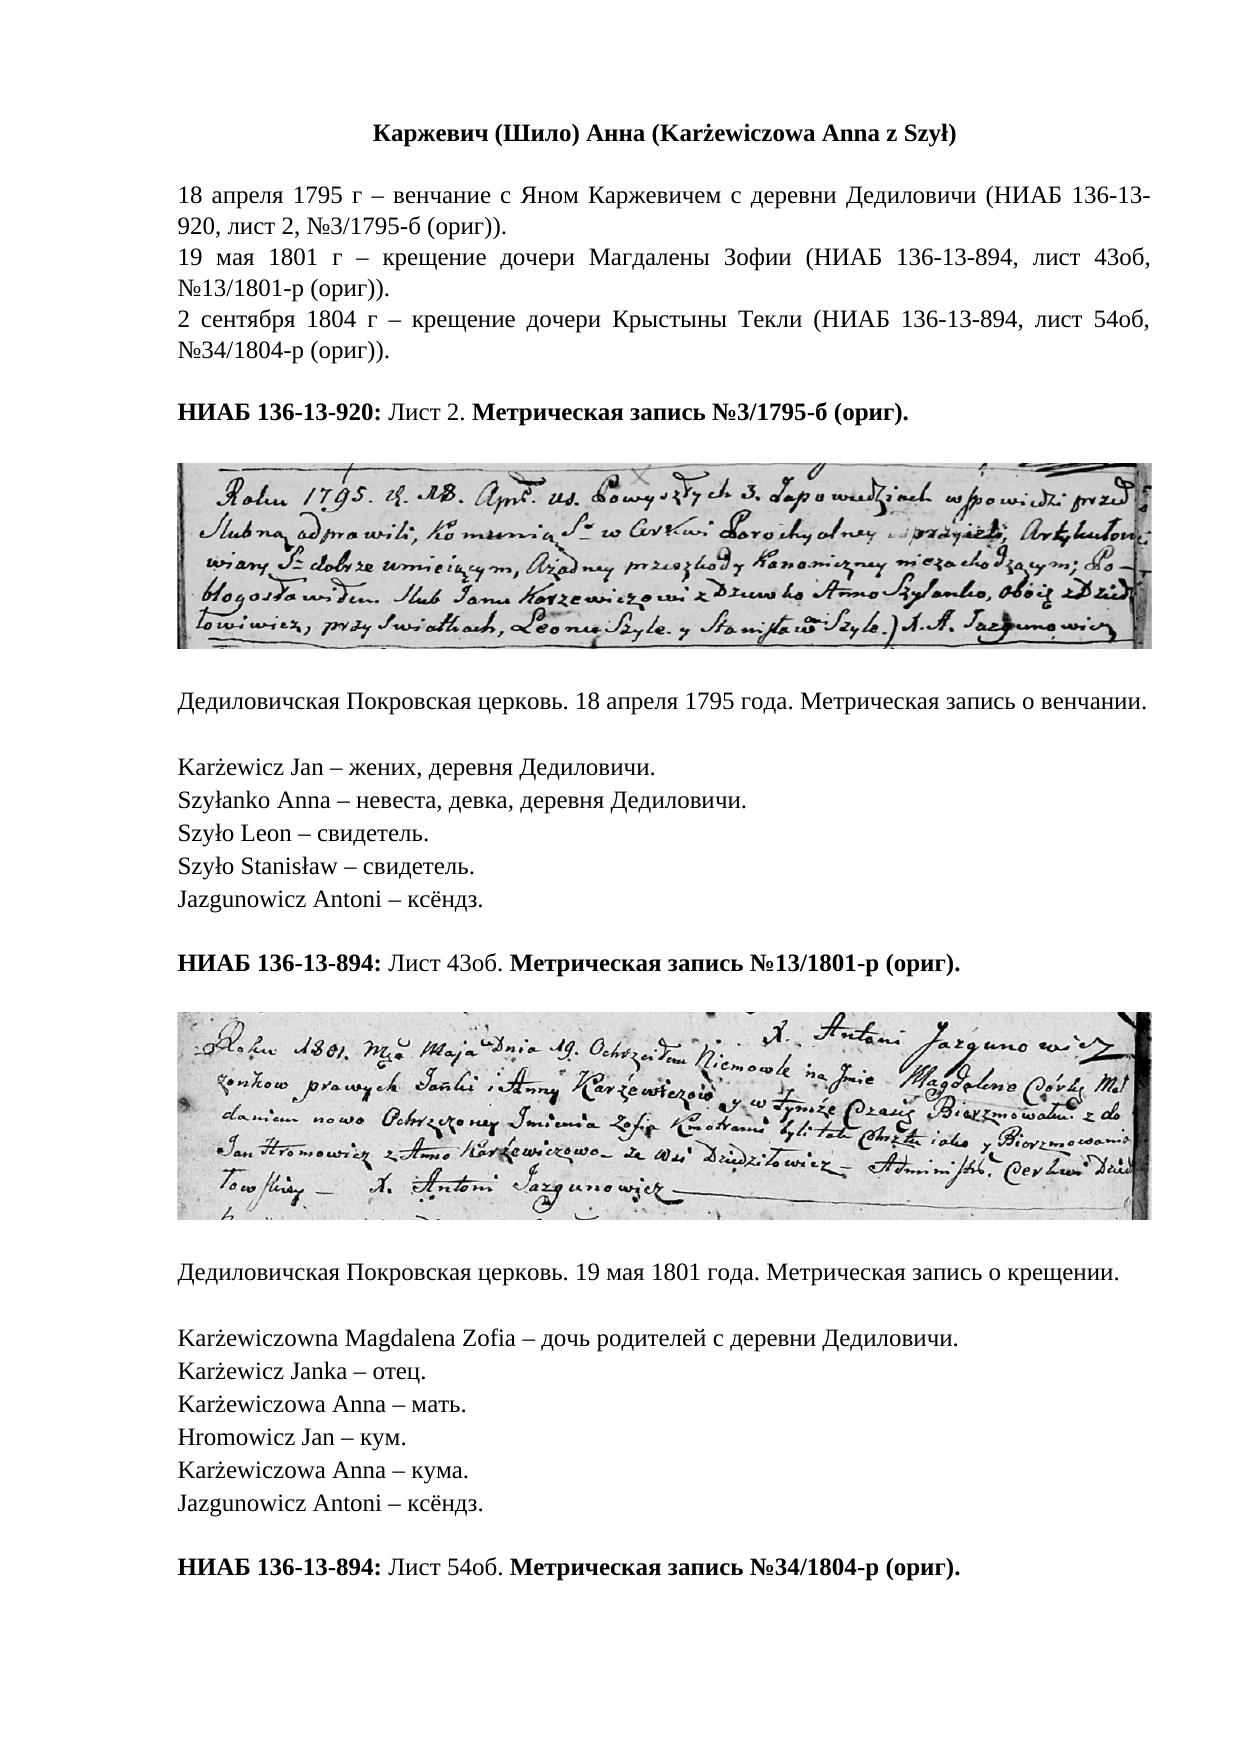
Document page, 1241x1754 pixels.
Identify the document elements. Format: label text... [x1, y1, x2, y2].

text Karżewiczowna Magdalena Zofia – дочь родителей с деревни Дедиловичи. [177, 1323, 1152, 1351]
text Szyło Stanisław – свидетель. [177, 851, 1152, 880]
text 19 мая 1801 г – крещение дочери Магдалены Зофии (НИАБ 136-13-894, лист 43об, №13/1801-р (ориг)). [177, 242, 1152, 302]
picture [177, 463, 1152, 649]
text НИАБ 136-13-920: Лист 2. Метрическая запись №3/1795-б (ориг). [177, 397, 1152, 426]
text Jazgunowicz Antoni – ксёндз. [177, 1488, 1152, 1517]
text Karżewicz Jan – жених, деревня Дедиловичи. [177, 752, 1152, 781]
text Karżewiczowa Anna – мать. [177, 1389, 1152, 1417]
text Szyłanko Anna – невеста, девка, деревня Дедиловичи. [177, 785, 1152, 814]
text 18 апреля 1795 г – венчание с Яном Каржевичем с деревни Дедиловичи (НИАБ 136-13-920, лист 2, №3/1795-б (ориг)). [177, 180, 1152, 240]
text Hromowicz Jan – кум. [177, 1422, 1152, 1451]
picture [177, 1012, 1152, 1220]
text НИАБ 136-13-894: Лист 43об. Метрическая запись №13/1801-р (ориг). [177, 948, 1152, 977]
text Дедиловичская Покровская церковь. 19 мая 1801 года. Метрическая запись о крещении. [177, 1257, 1152, 1285]
text Szyło Leon – свидетель. [177, 818, 1152, 847]
text НИАБ 136-13-894: Лист 54об. Метрическая запись №34/1804-р (ориг). [177, 1552, 1152, 1581]
text Дедиловичская Покровская церковь. 18 апреля 1795 года. Метрическая запись о венчании. [177, 686, 1152, 715]
text 2 сентября 1804 г – крещение дочери Крыстыны Текли (НИАБ 136-13-894, лист 54об, №34/1804-р (ориг)). [177, 304, 1152, 364]
text Karżewiczowa Anna – кума. [177, 1455, 1152, 1483]
text Karżewicz Janka – отец. [177, 1356, 1152, 1384]
text Каржевич (Шило) Анна (Karżewiczowa Anna z Szył) [177, 118, 1152, 147]
text Jazgunowicz Antoni – ксёндз. [177, 884, 1152, 913]
